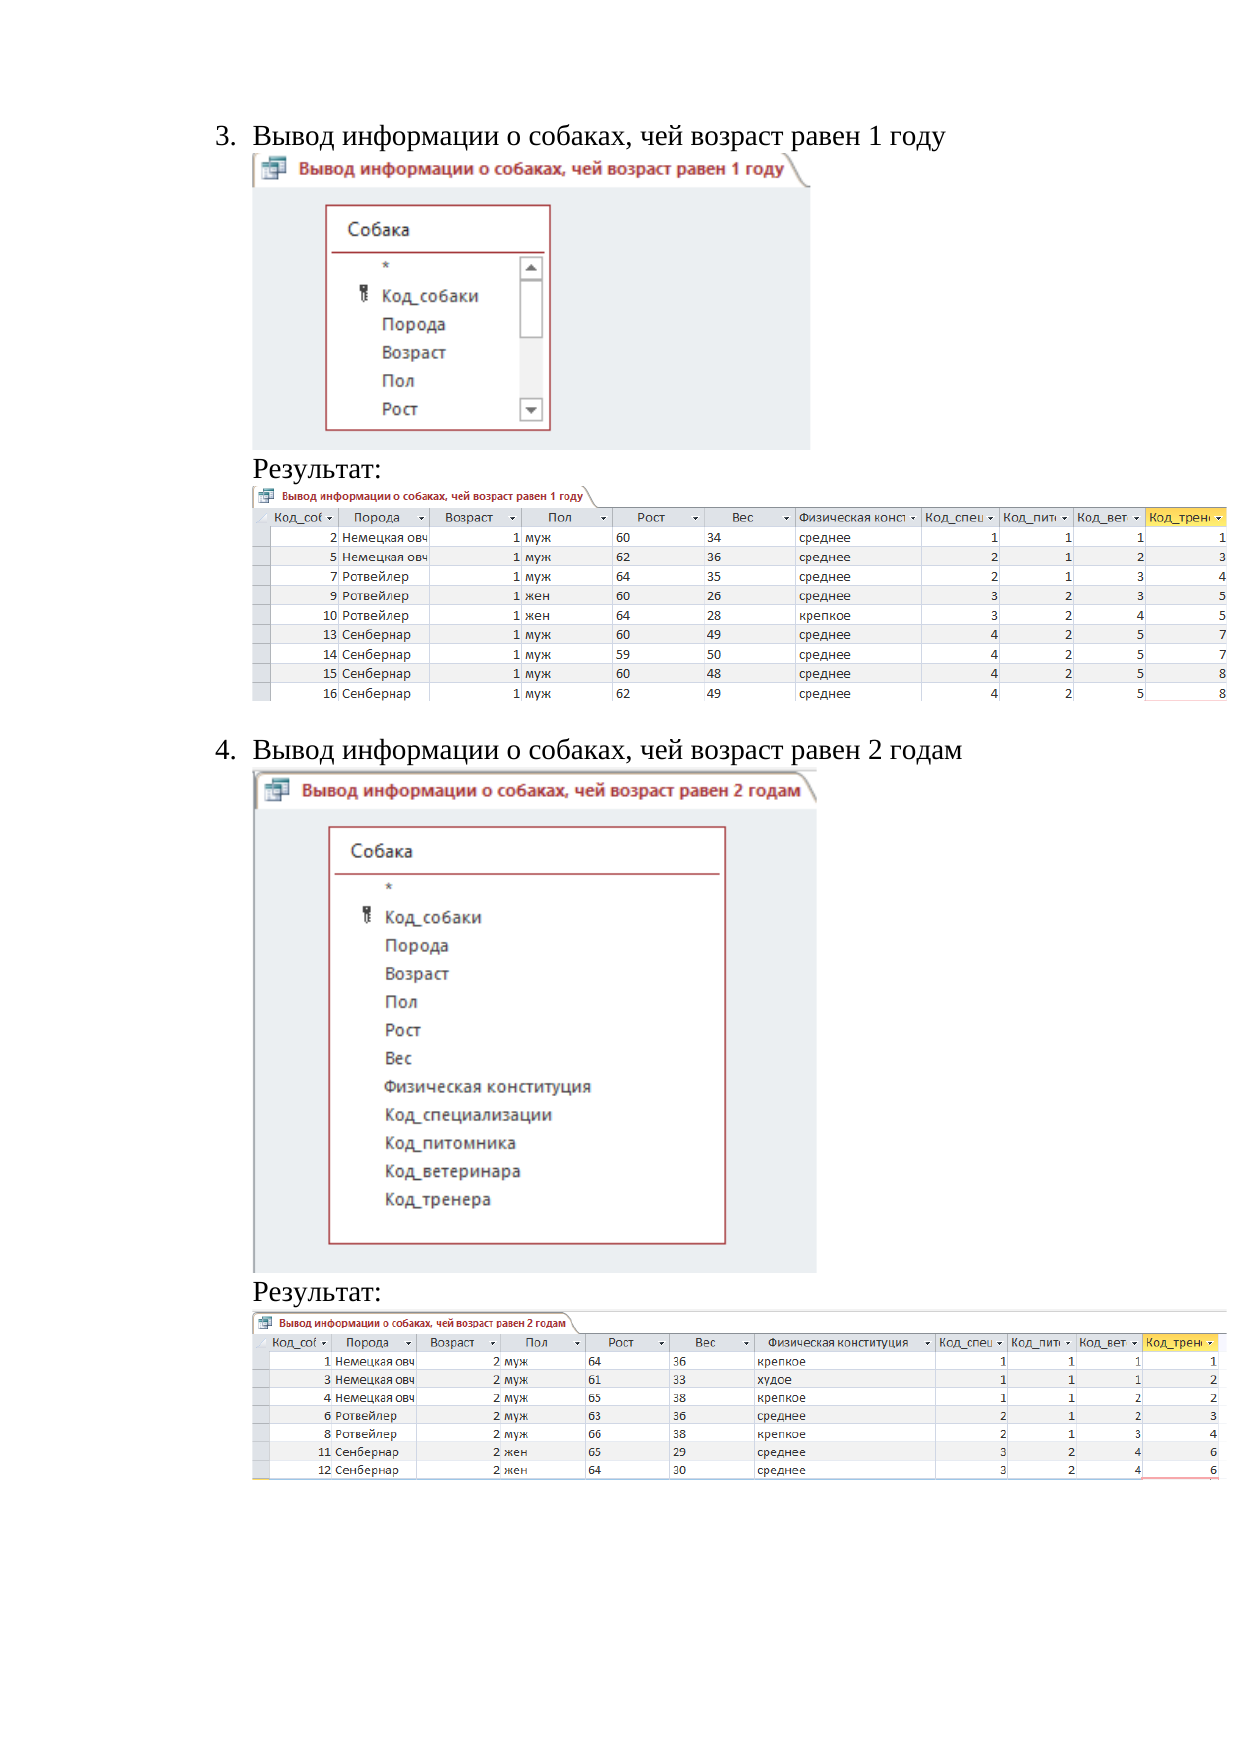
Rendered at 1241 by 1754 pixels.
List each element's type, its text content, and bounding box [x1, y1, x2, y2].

picture [252, 486, 1227, 701]
picture [252, 1309, 1227, 1480]
picture [252, 153, 811, 450]
picture [252, 767, 817, 1273]
